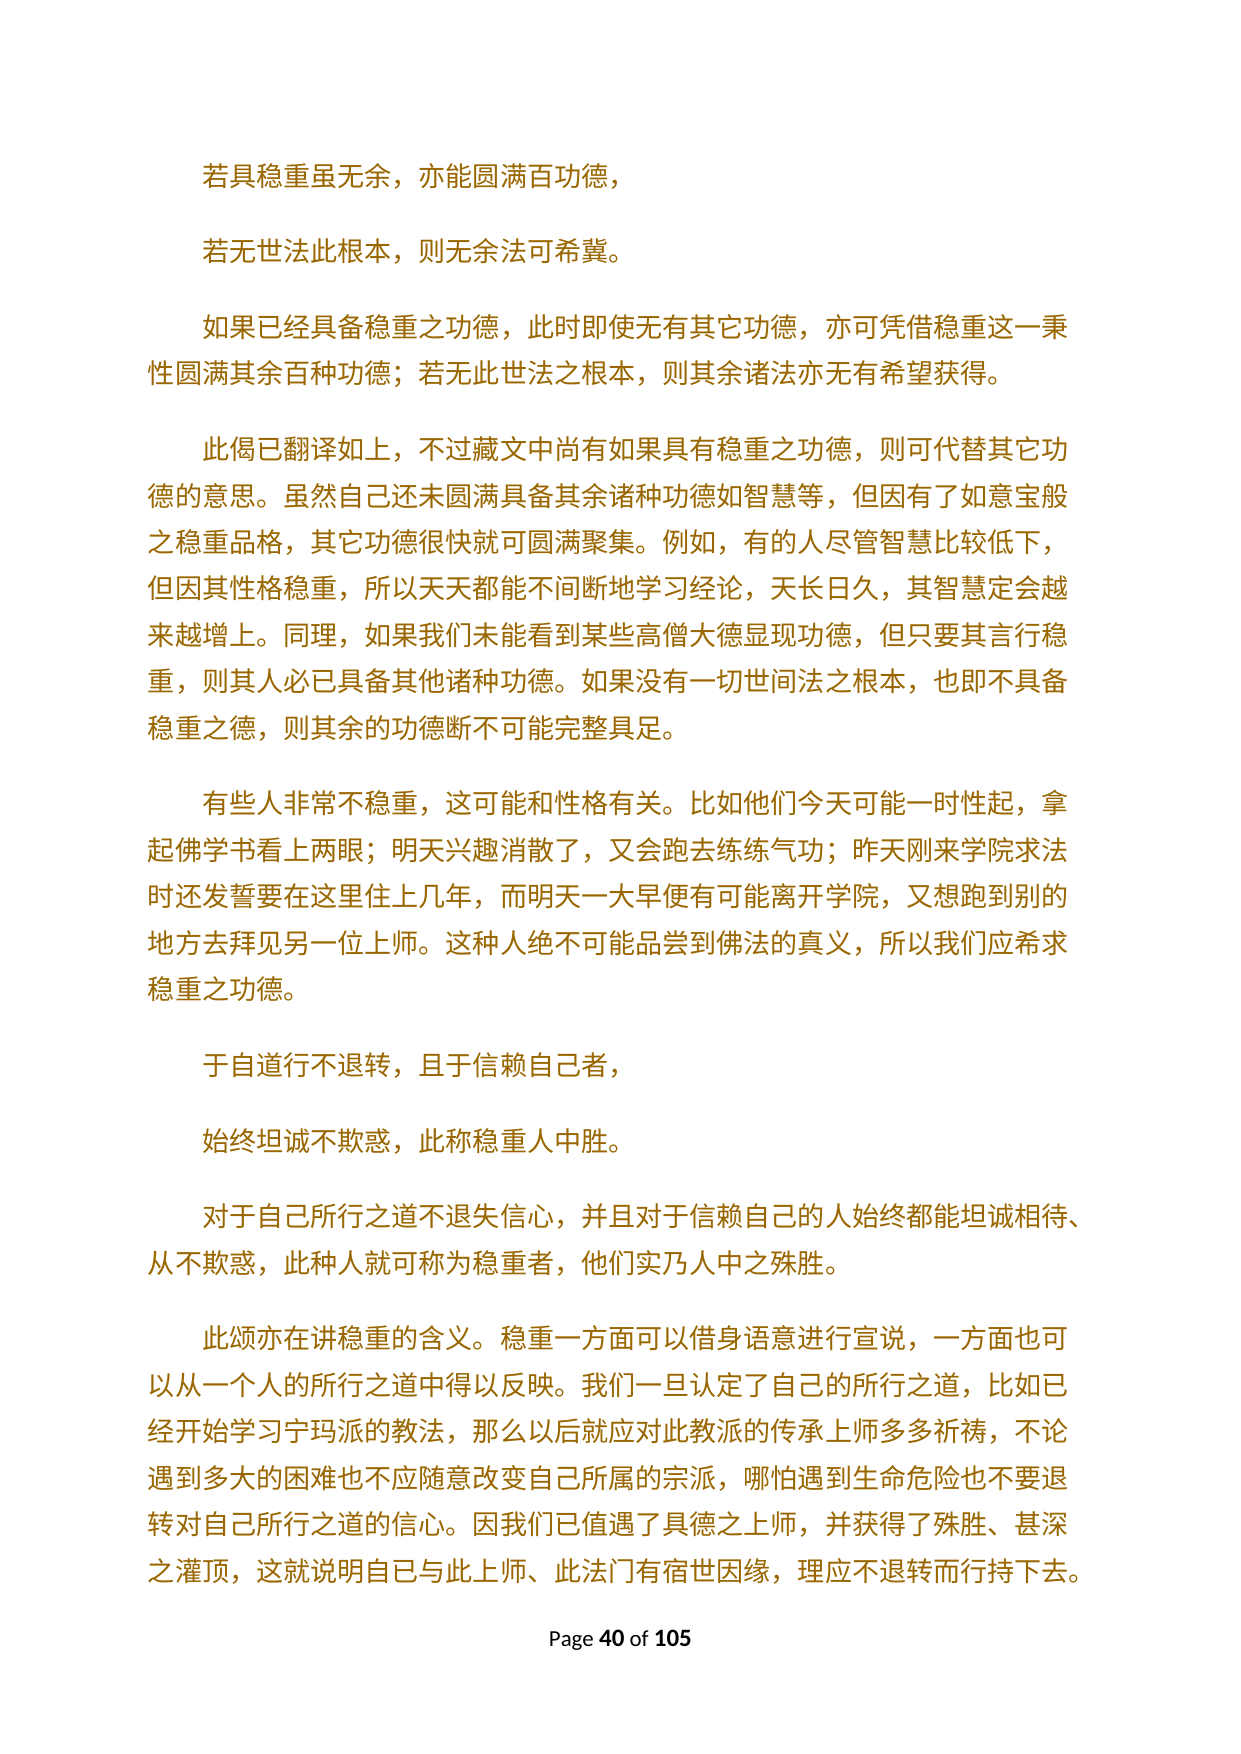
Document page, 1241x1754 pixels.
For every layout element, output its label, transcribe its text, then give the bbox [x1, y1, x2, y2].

text 此颂亦在讲稳重的含义。稳重一方面可以借身语意进行宣说，一方面也可以从一个人的所行之道中得以反映。我们一旦认定了自己的所行之道，比如已经开始学习宁玛派的教法，那么以后就应对此教派的传承上师多多祈祷，不论遇到多大的困难也不应随意改变自己所属的宗派，哪怕遇到生命危险也不要退转对自己所行之道的信心。因我们已值遇了具德之上师，并获得了殊胜、甚深之灌顶，这就说明自已与此上师、此法门有宿世因缘，理应不退转而行持下去。 [148, 1310, 1093, 1589]
text 如果已经具备稳重之功德，此时即使无有其它功德，亦可凭借稳重这一秉性圆满其余百种功德；若无此世法之根本，则其余诸法亦无有希望获得。 [148, 299, 1093, 392]
text 若具稳重虽无余，亦能圆满百功德， [148, 148, 1093, 194]
text 对于自己所行之道不退失信心，并且对于信赖自己的人始终都能坦诚相待、从不欺惑，此种人就可称为稳重者，他们实乃人中之殊胜。 [148, 1188, 1093, 1281]
text 若无世法此根本，则无余法可希冀。 [148, 223, 1093, 270]
text 有些人非常不稳重，这可能和性格有关。比如他们今天可能一时性起，拿起佛学书看上两眼；明天兴趣消散了，又会跑去练练气功；昨天刚来学院求法时还发誓要在这里住上几年，而明天一大早便有可能离开学院，又想跑到别的地方去拜见另一位上师。这种人绝不可能品尝到佛法的真义，所以我们应希求稳重之功德。 [148, 775, 1093, 1008]
text 于自道行不退转，且于信赖自己者， [148, 1037, 1093, 1083]
text 此偈已翻译如上，不过藏文中尚有如果具有稳重之功德，则可代替其它功德的意思。虽然自己还未圆满具备其余诸种功德如智慧等，但因有了如意宝般之稳重品格，其它功德很快就可圆满聚集。例如，有的人尽管智慧比较低下，但因其性格稳重，所以天天都能不间断地学习经论，天长日久，其智慧定会越来越增上。同理，如果我们未能看到某些高僧大德显现功德，但只要其言行稳重，则其人必已具备其他诸种功德。如果没有一切世间法之根本，也即不具备稳重之德，则其余的功德断不可能完整具足。 [148, 421, 1093, 746]
text 始终坦诚不欺惑，此称稳重人中胜。 [148, 1112, 1093, 1159]
